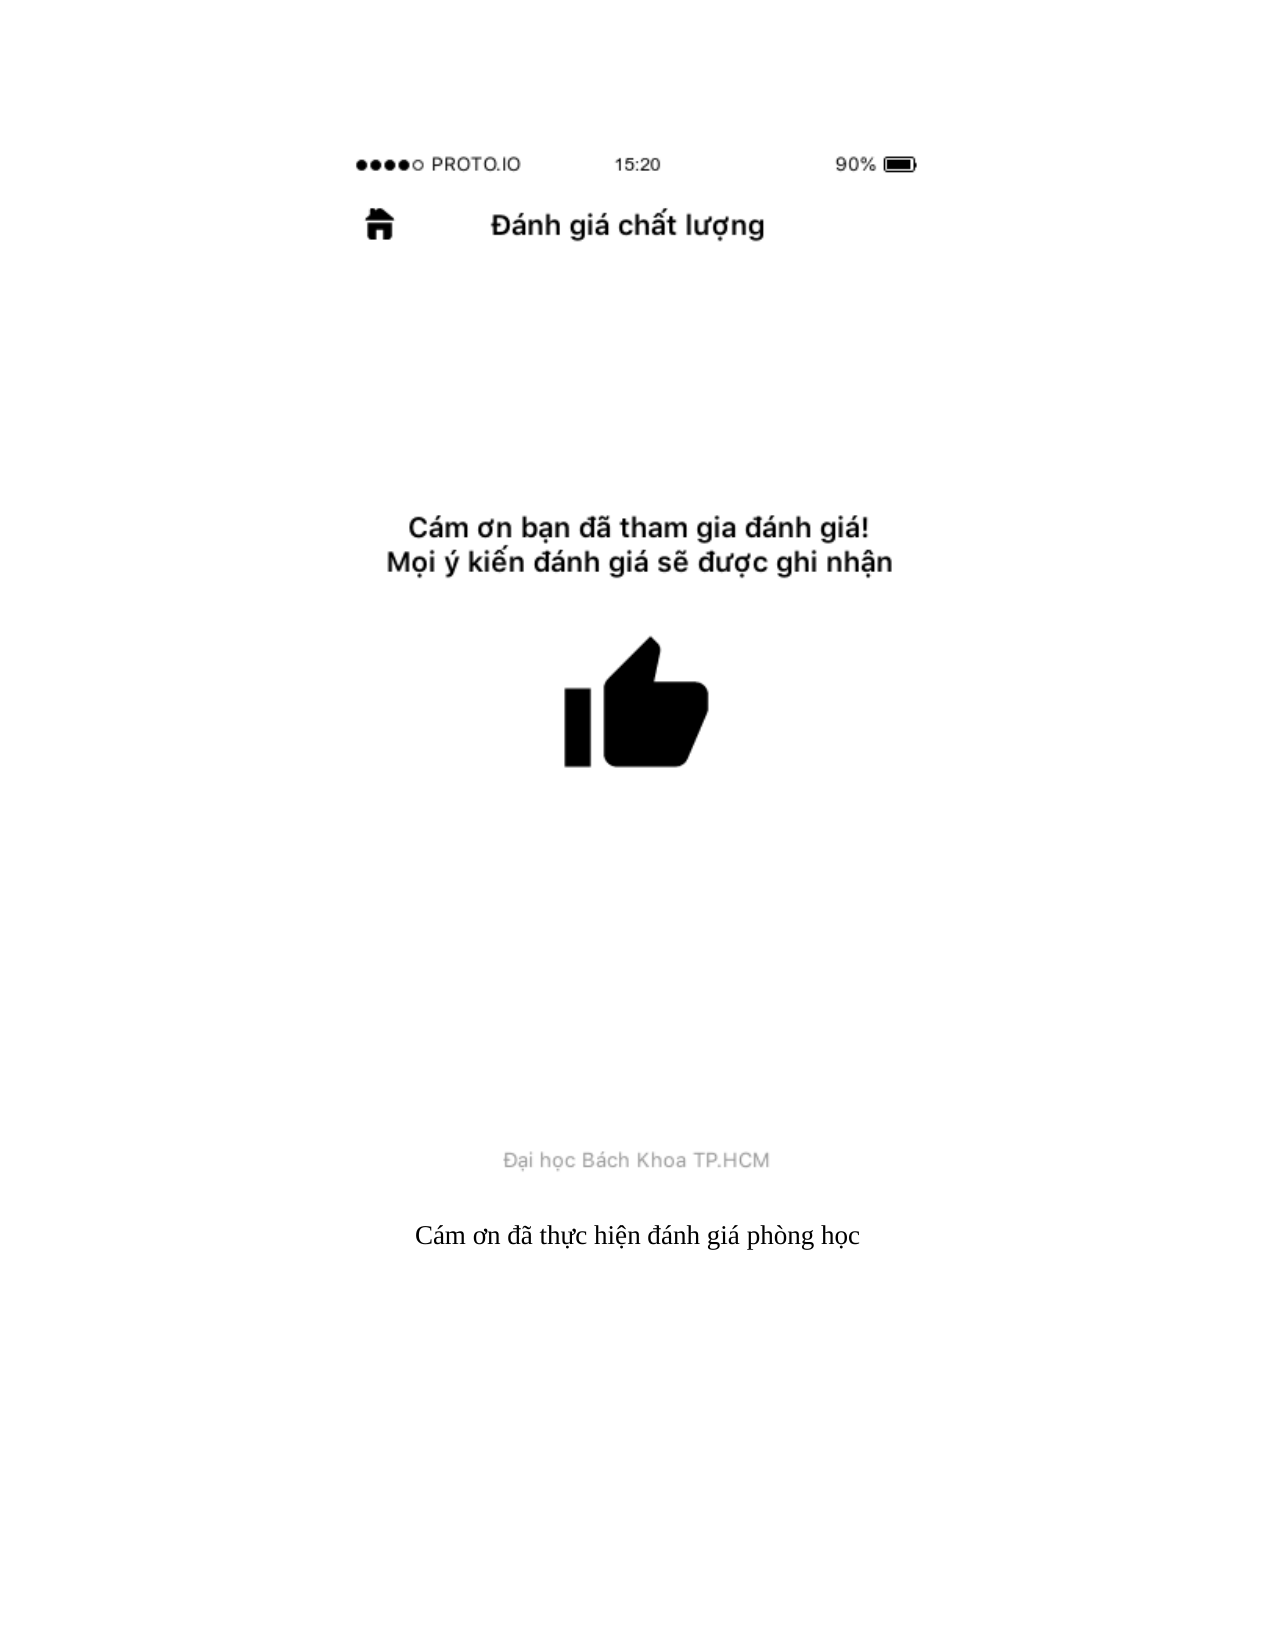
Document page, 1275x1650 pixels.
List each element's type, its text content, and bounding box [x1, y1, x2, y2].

text Cám ơn đã thực hiện đánh giá phòng học [150, 1219, 1125, 1250]
picture [344, 150, 931, 1194]
